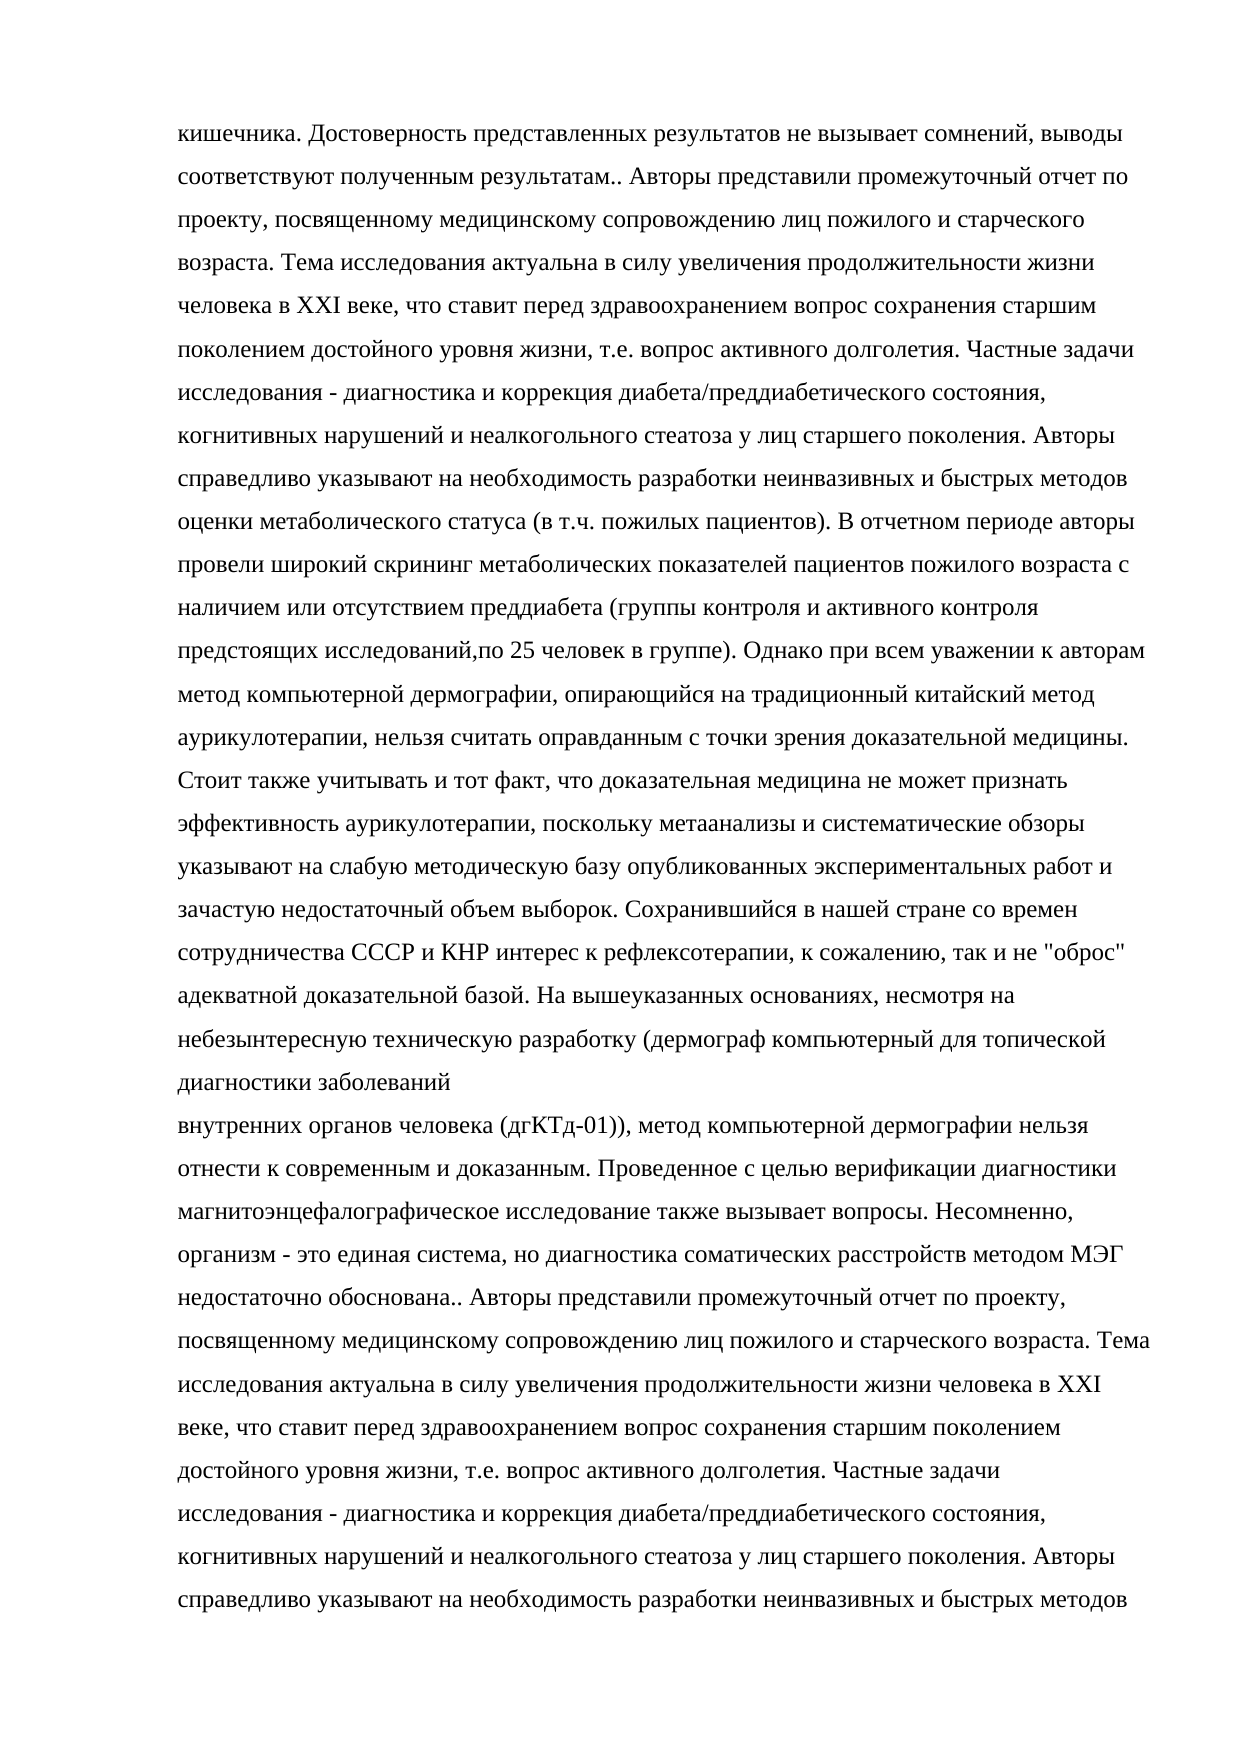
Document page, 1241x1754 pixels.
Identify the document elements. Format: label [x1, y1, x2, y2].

text [177, 118, 1152, 1613]
